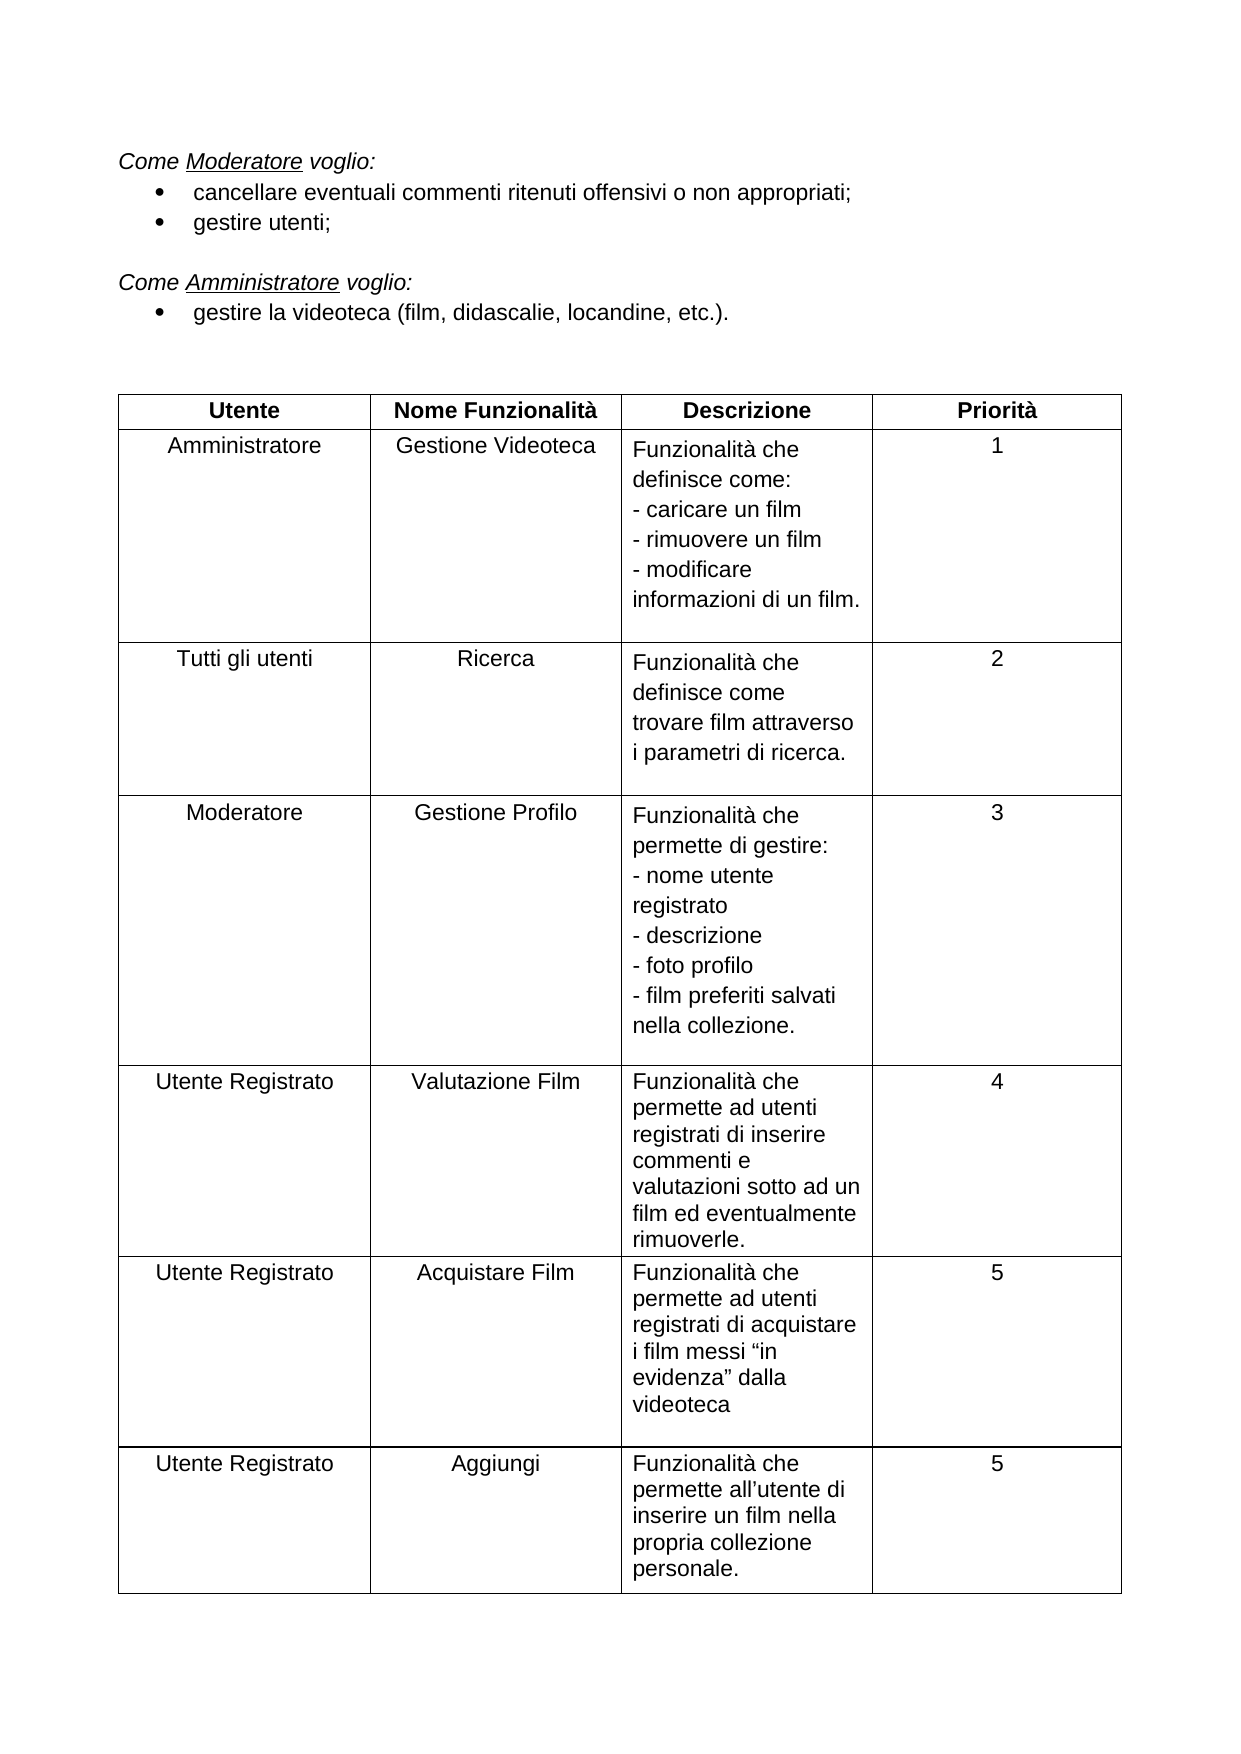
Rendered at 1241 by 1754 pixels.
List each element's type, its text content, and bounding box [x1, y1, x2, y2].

table_header Nome Funzionalità [371, 395, 621, 429]
table_cell Gestione Profilo [371, 796, 621, 1065]
table_cell 4 [873, 1066, 1121, 1256]
text Come Amministratore voglio: [118, 269, 1122, 296]
table_cell Funzionalità che definisce come: - caricare un film - rimuovere un film - modificare informazioni di un film. [622, 430, 872, 642]
table_cell Funzionalità che permette all’utente di inserire un film nella propria collezione personale. [622, 1448, 872, 1593]
table_cell 1 [873, 430, 1121, 642]
table_cell Funzionalità che permette ad utenti registrati di acquistare i film messi “in evidenza” dalla videoteca [622, 1257, 872, 1446]
table_cell Gestione Videoteca [371, 430, 621, 642]
table_header Descrizione [622, 395, 872, 429]
table_cell Funzionalità che permette ad utenti registrati di inserire commenti e valutazioni sotto ad un film ed eventualmente rimuoverle. [622, 1066, 872, 1256]
table_cell Aggiungi [371, 1448, 621, 1593]
table_header Priorità [873, 395, 1121, 429]
table_cell Acquistare Film [371, 1257, 621, 1446]
text Come Moderatore voglio: [118, 148, 1122, 175]
table_cell Utente Registrato [119, 1066, 370, 1256]
table_cell Tutti gli utenti [119, 643, 370, 795]
table_cell Utente Registrato [119, 1257, 370, 1446]
table_cell Funzionalità che permette di gestire: - nome utente registrato - descrizione - foto profilo - film preferiti salvati nella collezione. [622, 796, 872, 1065]
table_cell Moderatore [119, 796, 370, 1065]
list gestire utenti; [156, 209, 1122, 235]
table_cell Ricerca [371, 643, 621, 795]
table_cell Utente Registrato [119, 1448, 370, 1593]
list gestire la videoteca (film, didascalie, locandine, etc.). [156, 299, 1122, 326]
table_cell Valutazione Film [371, 1066, 621, 1256]
table_header Utente [119, 395, 370, 429]
table_cell Amministratore [119, 430, 370, 642]
table_cell 5 [873, 1448, 1121, 1593]
table_cell 3 [873, 796, 1121, 1065]
table_cell 2 [873, 643, 1121, 795]
table_cell 5 [873, 1257, 1121, 1446]
list cancellare eventuali commenti ritenuti offensivi o non appropriati; [156, 178, 1122, 205]
table_cell Funzionalità che definisce come trovare film attraverso i parametri di ricerca. [622, 643, 872, 795]
